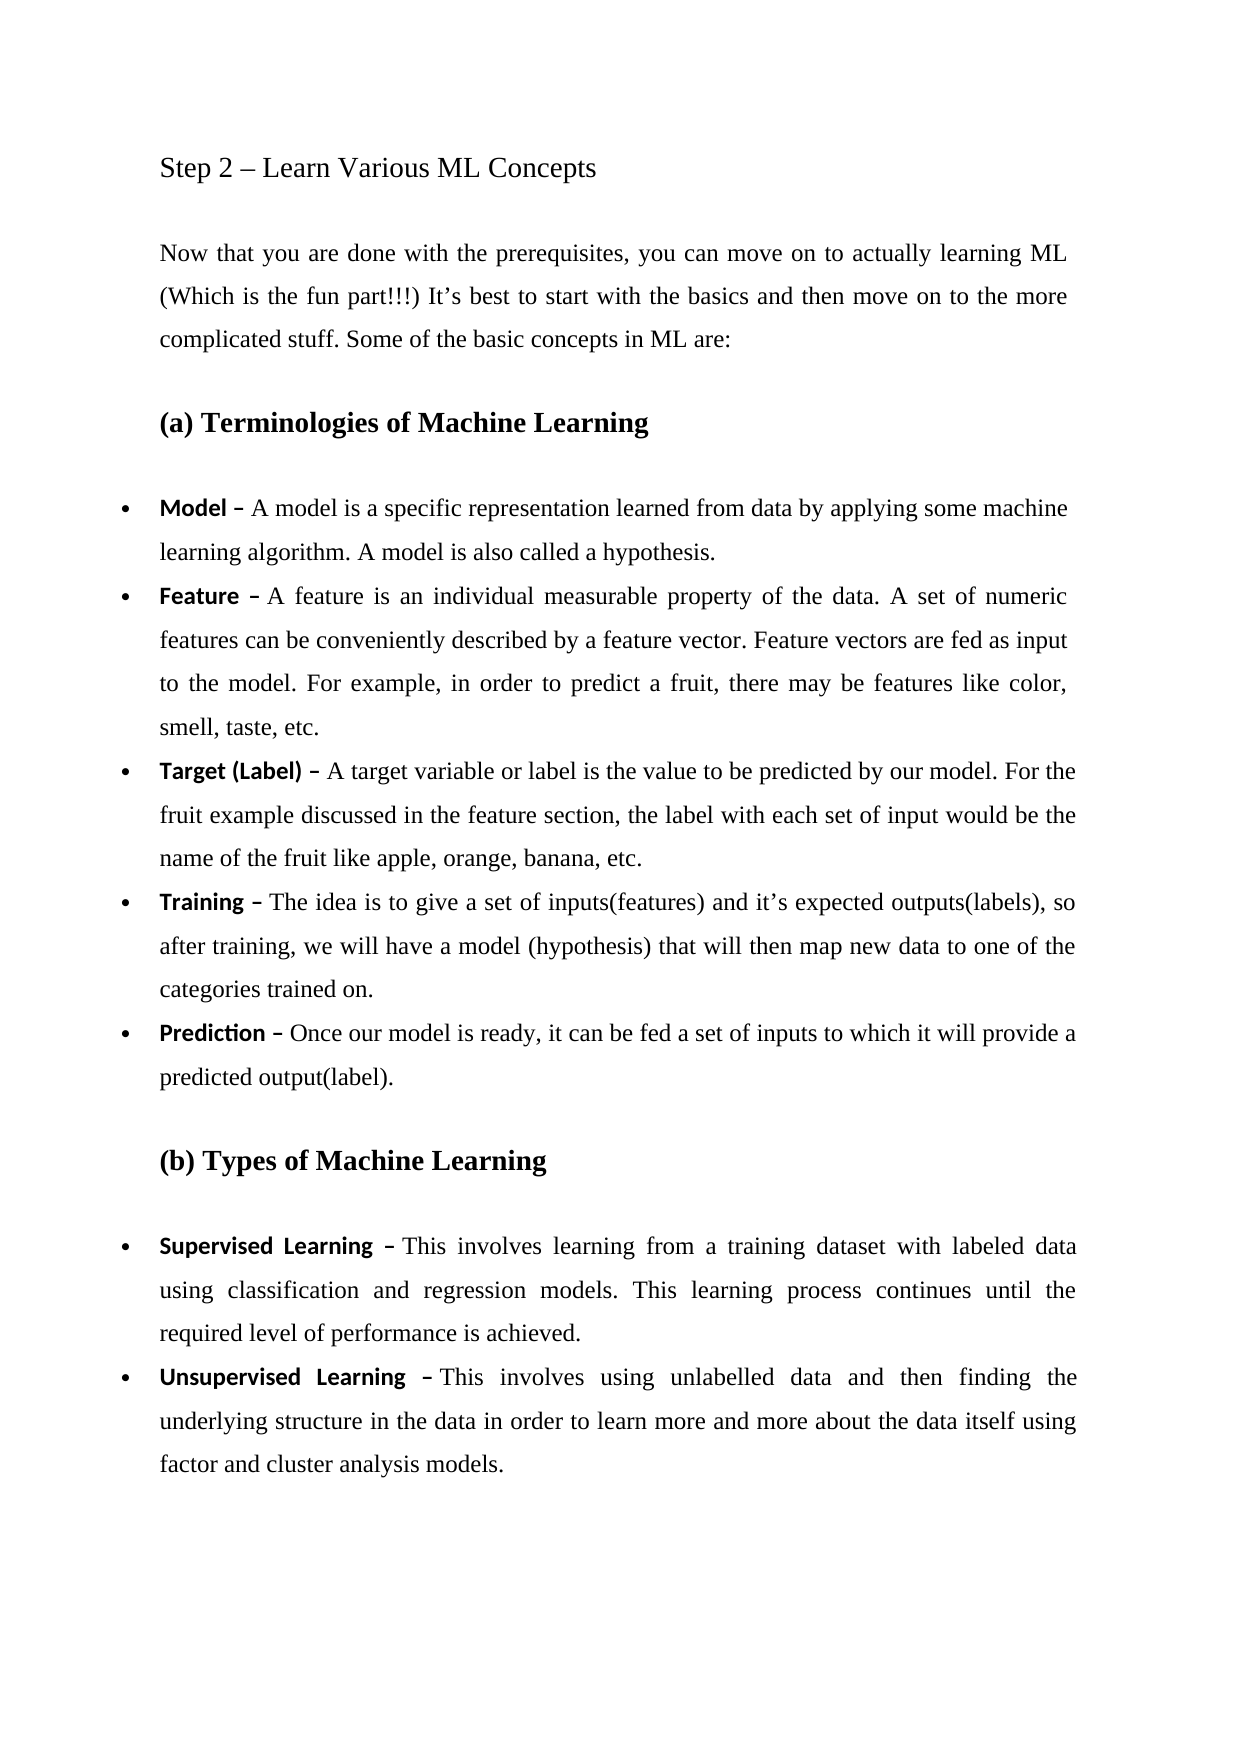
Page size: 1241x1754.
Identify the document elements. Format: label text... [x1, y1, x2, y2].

list Training – The idea is to give a set of inputs(features) and it’s expected outputs(labels), so after training, we will have a model (hypothesis) that will then map new data to one of the categories trained on. [122, 886, 1078, 1003]
subtitle (a) Terminologies of Machine Learning [159, 405, 1068, 438]
list Target (Label) – A target variable or label is the value to be predicted by our model. For the fruit example discussed in the feature section, the label with each set of input would be the name of the fruit like apple, orange, banana, etc. [122, 755, 1078, 872]
list Prediction – Once our model is ready, it can be fed a set of inputs to which it will provide a predicted output(label). [122, 1017, 1078, 1091]
list Supervised Learning – This involves learning from a training dataset with labeled data using classification and regression models. This learning process continues until the required level of performance is achieved. [122, 1230, 1078, 1347]
list Feature – A feature is an individual measurable property of the data. A set of numeric features can be conveniently described by a feature vector. Feature vectors are fed as input to the model. For example, in order to predict a fruit, there may be features like color, smell, taste, etc. [122, 581, 1068, 740]
text Now that you are done with the prerequisites, you can move on to actually learning ML (Which is the fun part!!!) It’s best to start with the basics and then move on to the more complicated stuff. Some of the basic concepts in ML are: [159, 238, 1068, 353]
subtitle (b) Types of Machine Learning [159, 1143, 1078, 1176]
list Model – A model is a specific representation learned from data by applying some machine learning algorithm. A model is also called a hypothesis. [122, 492, 1068, 566]
subtitle Step 2 – Learn Various ML Concepts [159, 150, 1068, 183]
list Unsupervised Learning – This involves using unlabelled data and then finding the underlying structure in the data in order to learn more and more about the data itself using factor and cluster analysis models. [122, 1362, 1078, 1478]
